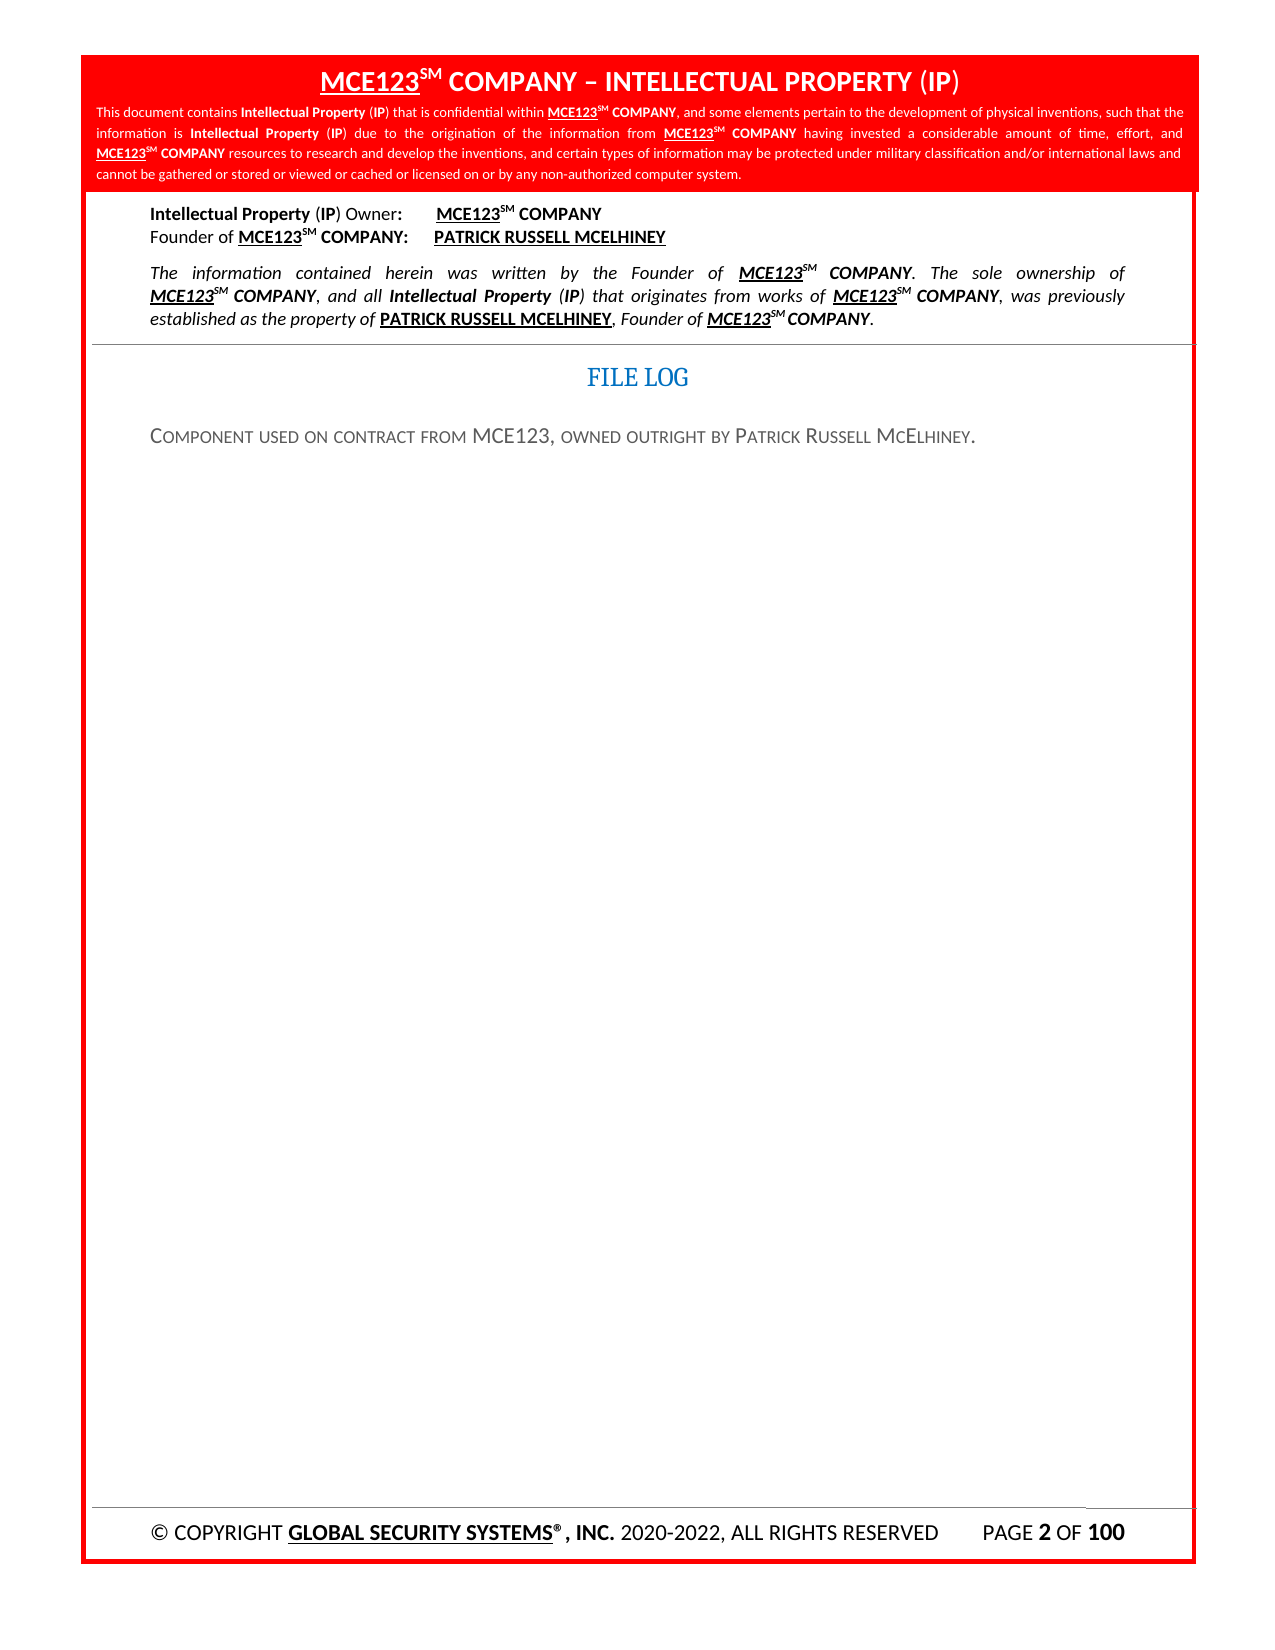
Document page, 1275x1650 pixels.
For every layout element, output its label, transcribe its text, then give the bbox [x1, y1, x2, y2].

text Component used on contract from MCE123, owned outright by Patrick Russell McElhiney. [150, 421, 1125, 449]
subtitle FILE LOG [150, 362, 1125, 393]
